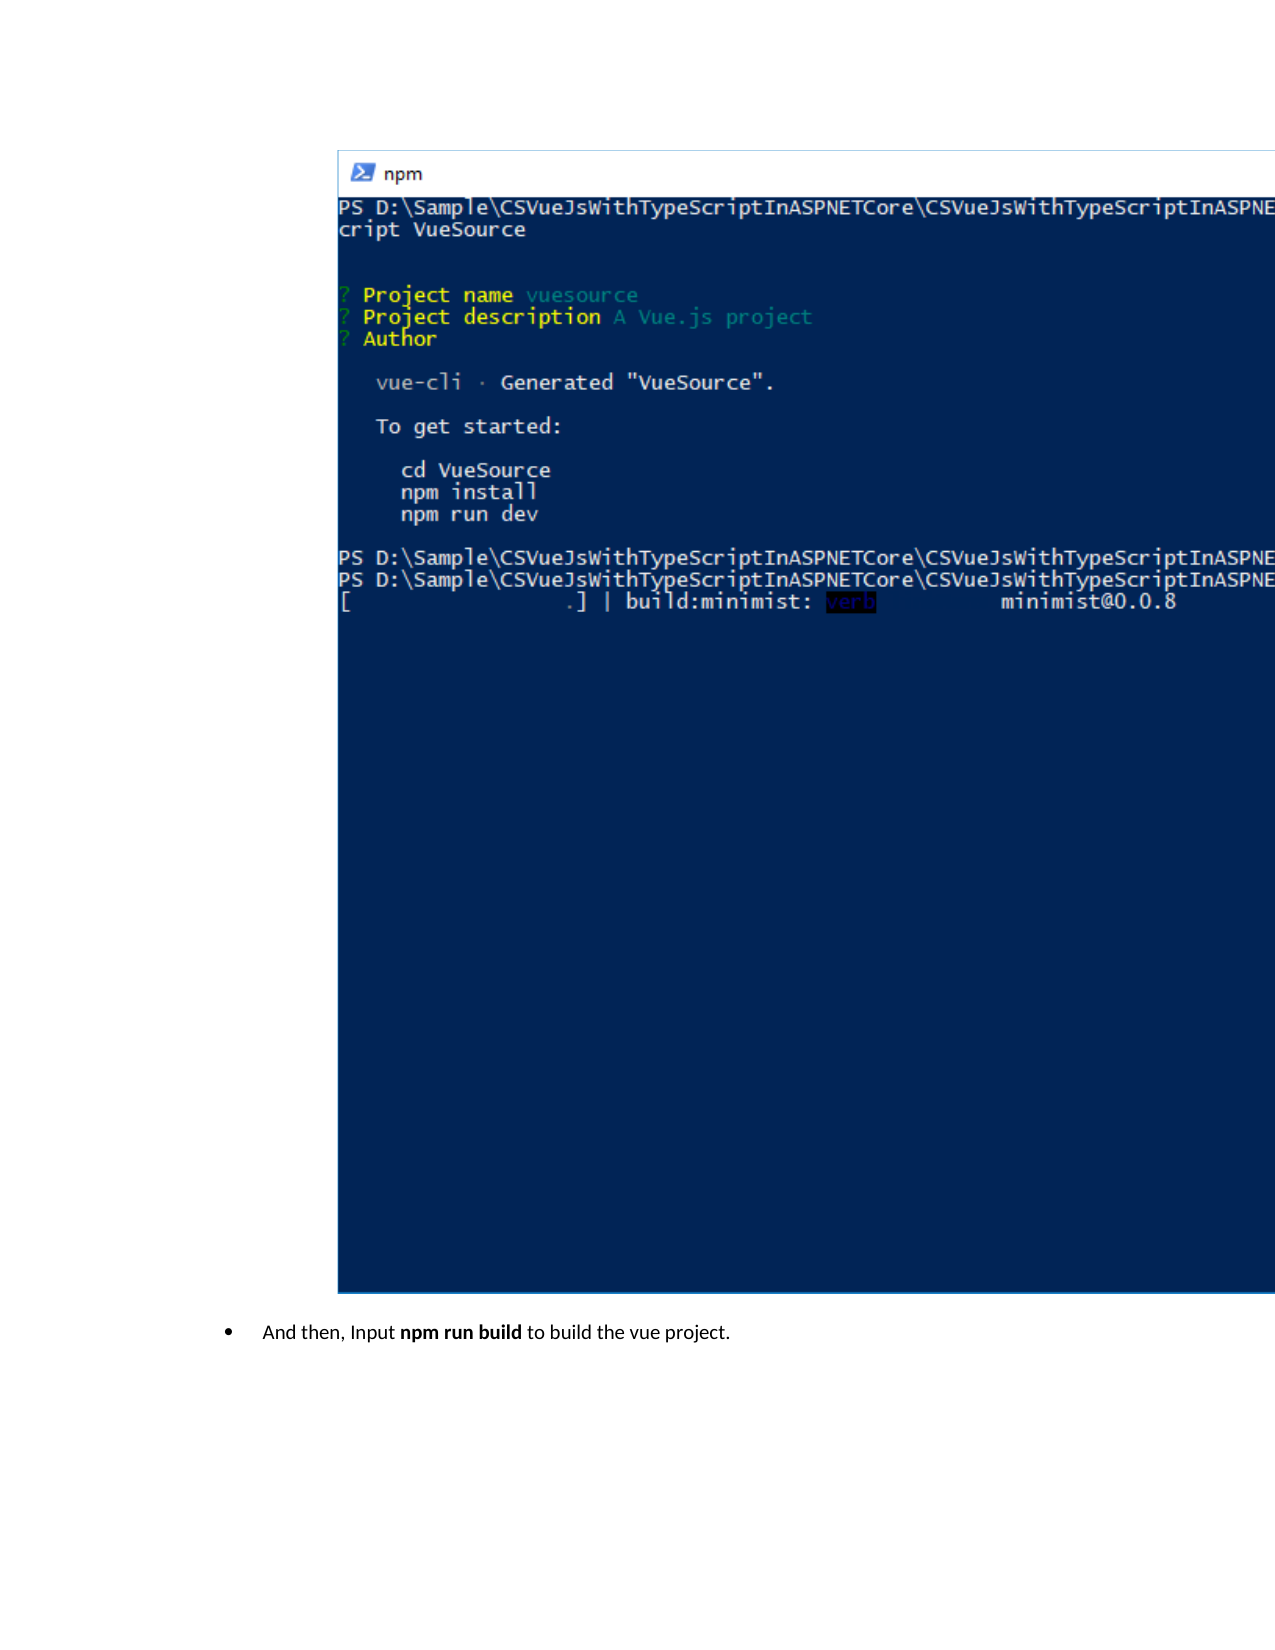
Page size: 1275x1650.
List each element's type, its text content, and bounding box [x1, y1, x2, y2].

picture [337, 150, 1275, 1294]
list And then, Input npm run build to build the vue project. [225, 1319, 1087, 1344]
